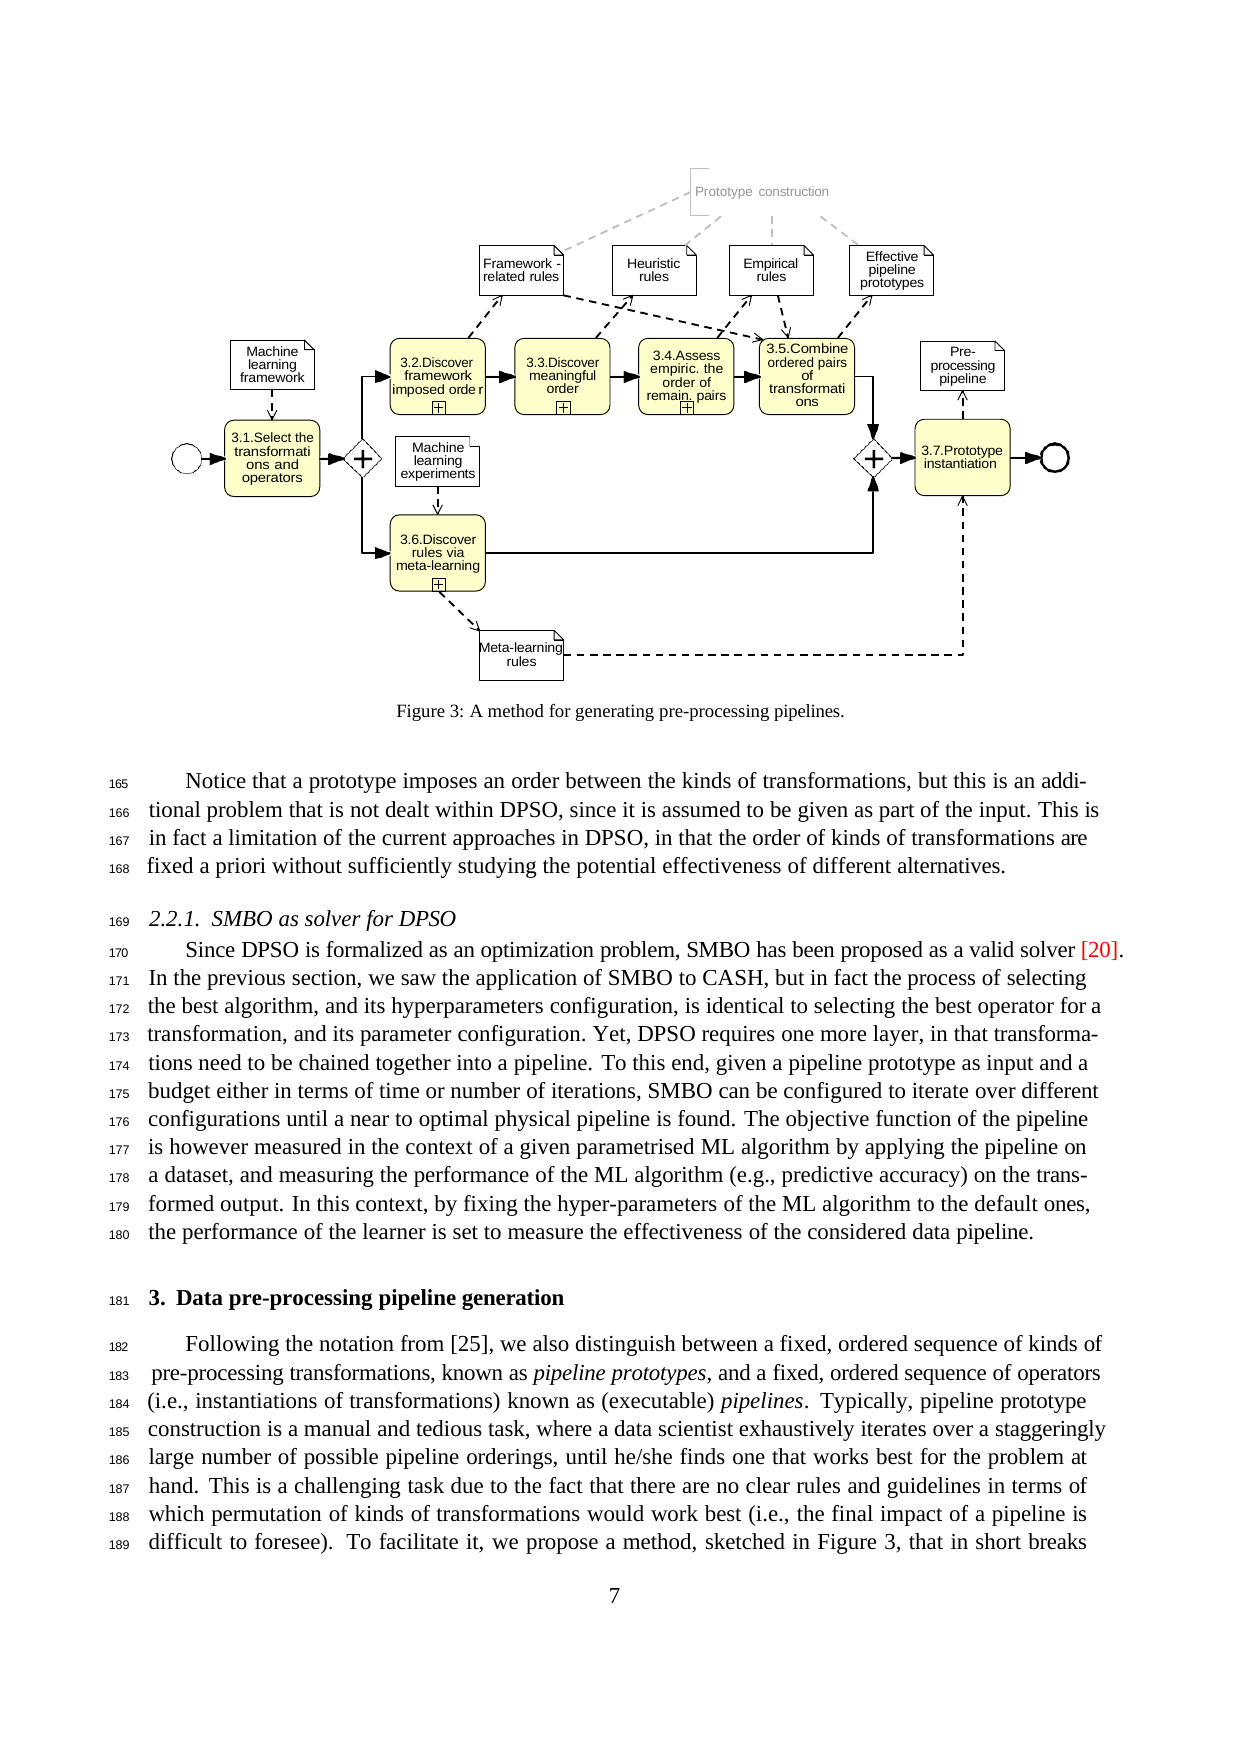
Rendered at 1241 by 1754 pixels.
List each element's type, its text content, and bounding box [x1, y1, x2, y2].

text 188 which permutation of kinds of transformations would work best (i.e., the final impact of a pipeline is [108, 1500, 1146, 1526]
text 182 Following the notation from [25], we also distinguish between a fixed, ordered sequence of kinds of [108, 1331, 1146, 1357]
text 178 a dataset, and measuring the performance of the ML algorithm (e.g., predictive accuracy) on the trans- [108, 1162, 1146, 1188]
picture [433, 579, 445, 590]
text 169 2.2.1. SMBO as solver for DPSO [108, 905, 1146, 932]
picture [470, 436, 480, 446]
text 176 configurations until a near to optimal physical pipeline is found. The objective function of the pipeline [108, 1105, 1146, 1131]
text Figure 3: A method for generating pre-processing pipelines. [98, 700, 1143, 722]
picture [926, 245, 934, 253]
picture [556, 245, 564, 253]
picture [610, 339, 733, 414]
picture [307, 340, 314, 347]
text 177 is however measured in the context of a given parametrised ML algorithm by applying the pipeline on [108, 1133, 1146, 1160]
picture [373, 339, 484, 414]
picture [688, 245, 697, 254]
text 171 In the previous section, we saw the application of SMBO to CASH, but in fact the process of selecting [108, 964, 1146, 990]
picture [373, 516, 484, 590]
picture [433, 402, 445, 414]
text 172 the best algorithm, and its hyperparameters configuration, is identical to selecting the best operator for a [108, 992, 1146, 1018]
picture [997, 341, 1005, 349]
text 168 fixed a priori without sufficiently studying the potential effectiveness of different alternatives. [108, 852, 1146, 879]
text 187 hand. This is a challenging task due to the fact that there are no clear rules and guidelines in terms of [108, 1472, 1146, 1498]
text 167 in fact a limitation of the current approaches in DPSO, in that the order of kinds of transformations are [108, 824, 1146, 850]
text 185 construction is a manual and tedious task, where a data scientist exhaustively iterates over a staggeringly [108, 1415, 1146, 1442]
picture [806, 245, 814, 253]
text 175 budget either in terms of time or number of iterations, SMBO can be configured to iterate over different [108, 1077, 1146, 1103]
picture [557, 402, 570, 414]
text 166 tional problem that is not dealt within DPSO, since it is assumed to be given as part of the input. This is [108, 796, 1146, 822]
picture [485, 339, 609, 414]
text 184 (i.e., instantiations of transformations) known as (executable) pipelines. Typically, pipeline prototype [108, 1387, 1146, 1413]
text 170 Since DPSO is formalized as an optimization problem, SMBO has been proposed as a valid solver [20]. [108, 936, 1146, 962]
text 173 transformation, and its parameter configuration. Yet, DPSO requires one more layer, in that transforma- [108, 1020, 1146, 1047]
text 165 Notice that a prototype imposes an order between the kinds of transformations, but this is an addi- [108, 768, 1146, 794]
subtitle 181 3. Data pre-processing pipeline generation [108, 1283, 1146, 1310]
text 189 difficult to foresee). To facilitate it, we propose a method, sketched in Figure 3, that in short breaks [108, 1528, 1146, 1554]
picture [1010, 442, 1070, 473]
picture [734, 339, 854, 414]
text 183 pre-processing transformations, known as pipeline prototypes, and a fixed, ordered sequence of operators [108, 1359, 1146, 1385]
picture [171, 421, 382, 496]
text 180 the performance of the learner is set to measure the effectiveness of the considered data pipeline. [108, 1218, 1146, 1244]
text 174 tions need to be chained together into a pipeline. To this end, given a pipeline prototype as input and a [108, 1049, 1146, 1075]
picture [681, 402, 693, 414]
text 179 formed output. In this context, by fixing the hyper-parameters of the ML algorithm to the default ones, [108, 1190, 1146, 1216]
text 186 large number of possible pipeline orderings, until he/she finds one that works best for the problem at [108, 1443, 1146, 1470]
picture [853, 420, 1009, 495]
picture [556, 630, 564, 638]
